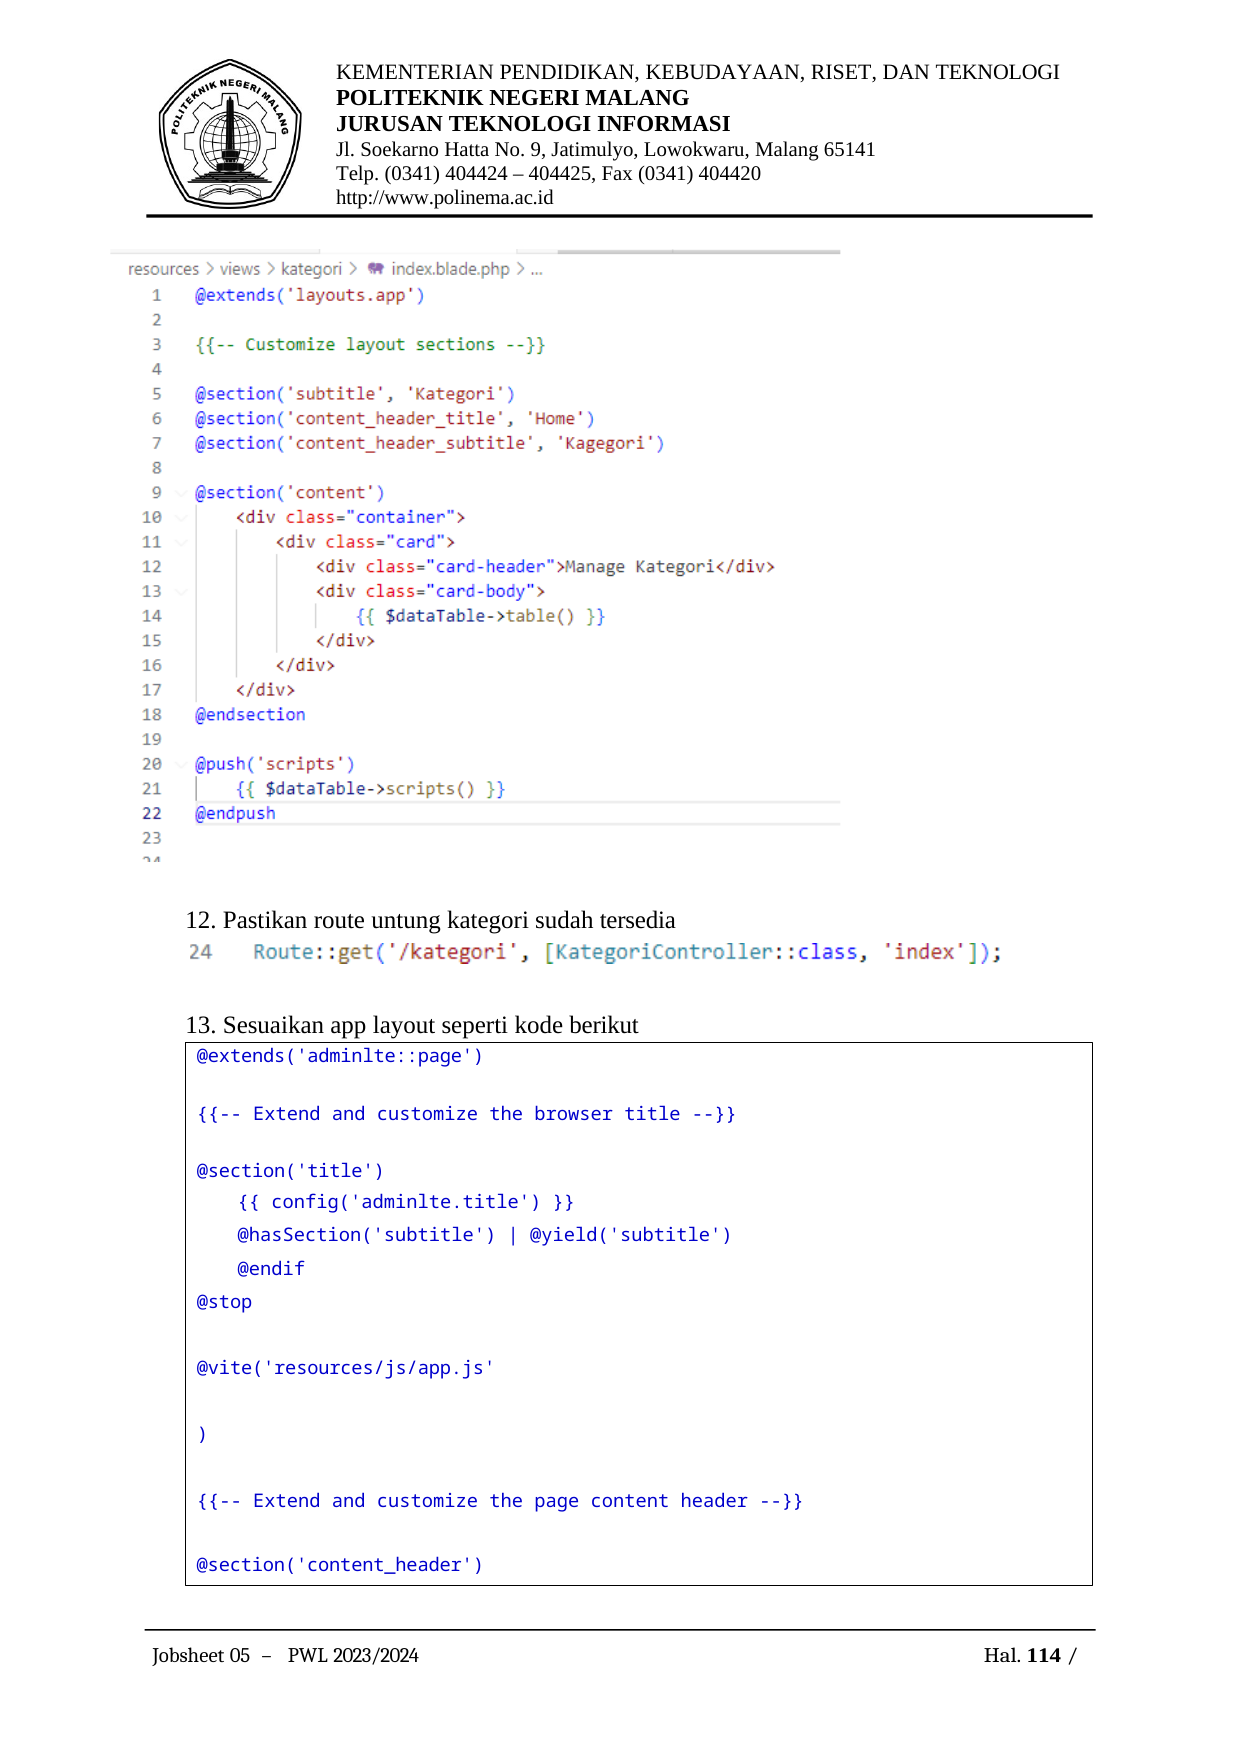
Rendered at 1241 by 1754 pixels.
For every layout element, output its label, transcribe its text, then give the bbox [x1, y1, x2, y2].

picture [110, 249, 841, 862]
list Sesuaikan app layout seperti kode berikut [185, 1010, 1181, 1039]
list Pastikan route untung kategori sudah tersedia [185, 905, 1181, 934]
picture [190, 943, 1001, 964]
picture [158, 59, 302, 209]
